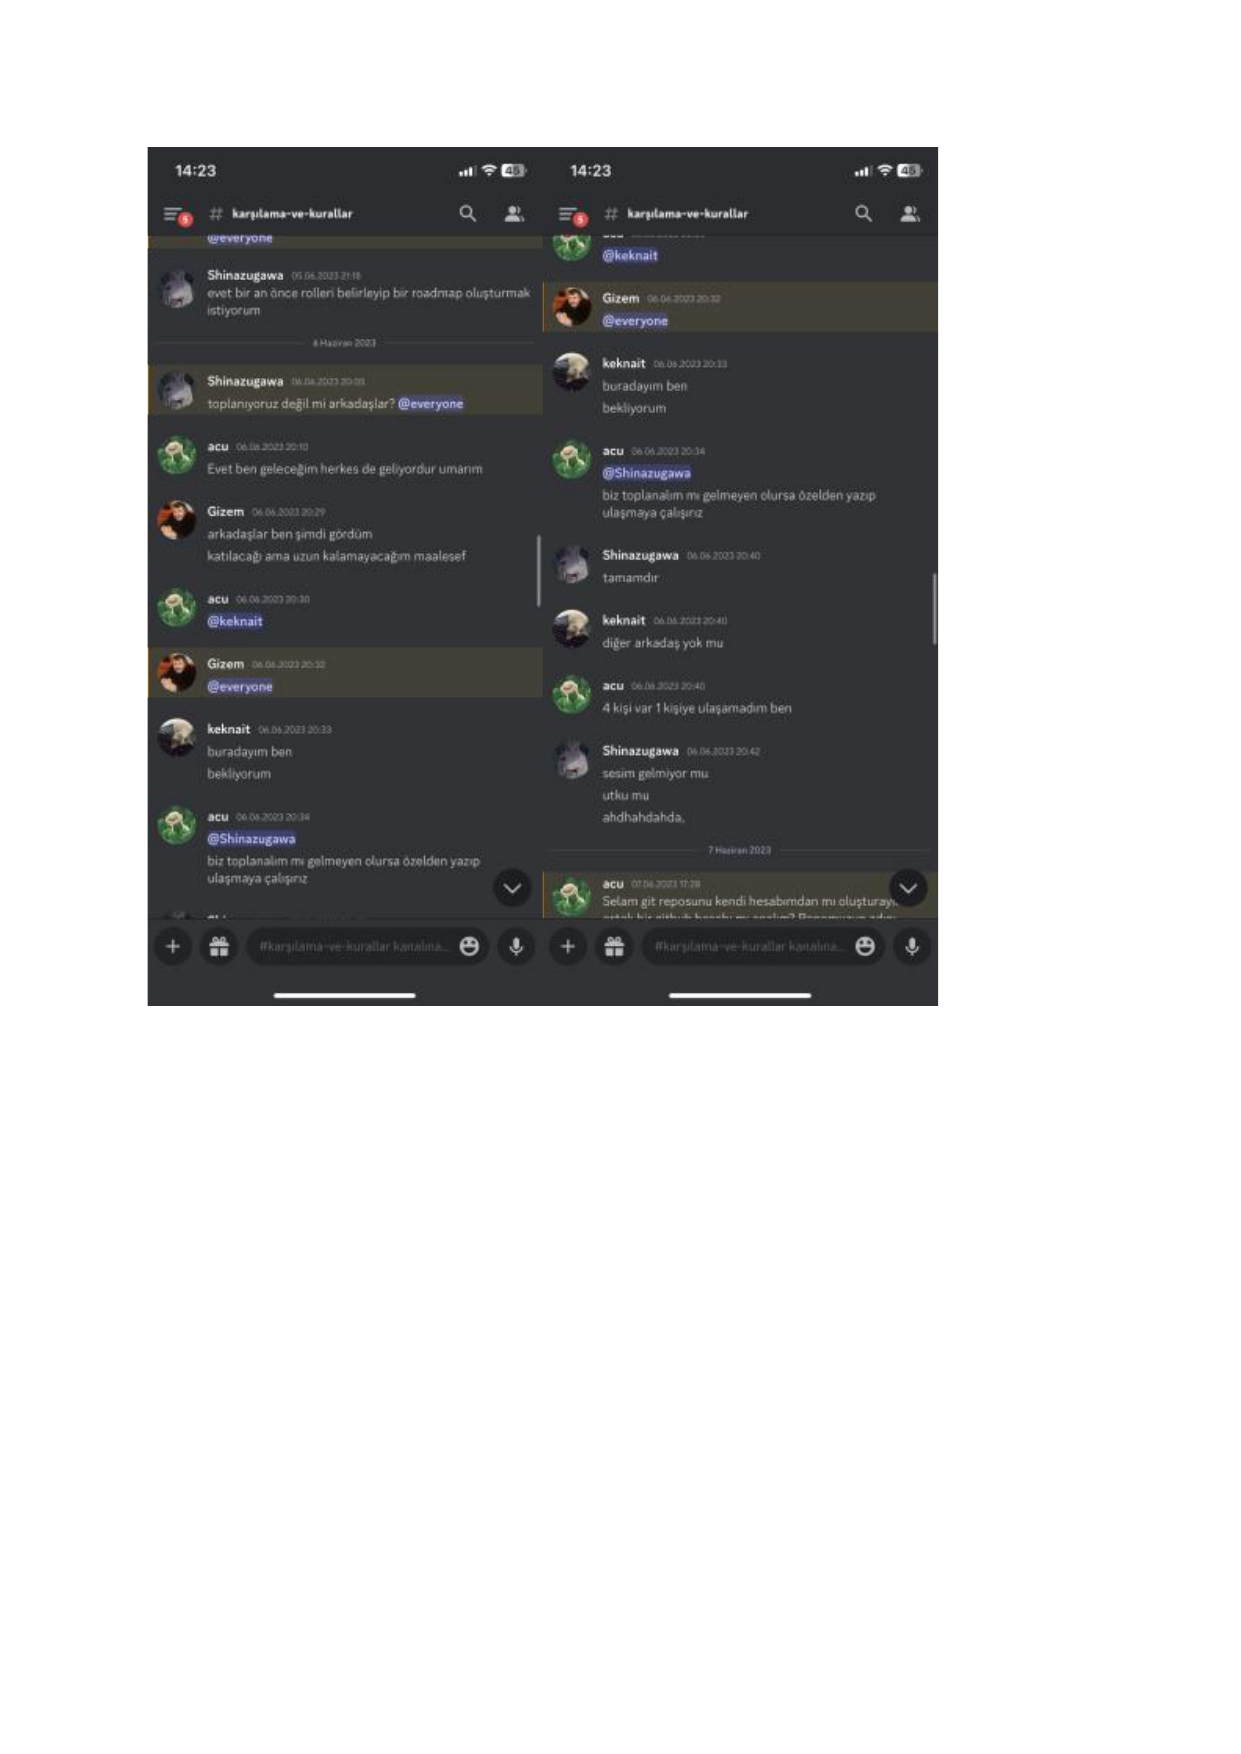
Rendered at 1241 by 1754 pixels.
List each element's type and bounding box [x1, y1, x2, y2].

picture [147, 147, 939, 1006]
